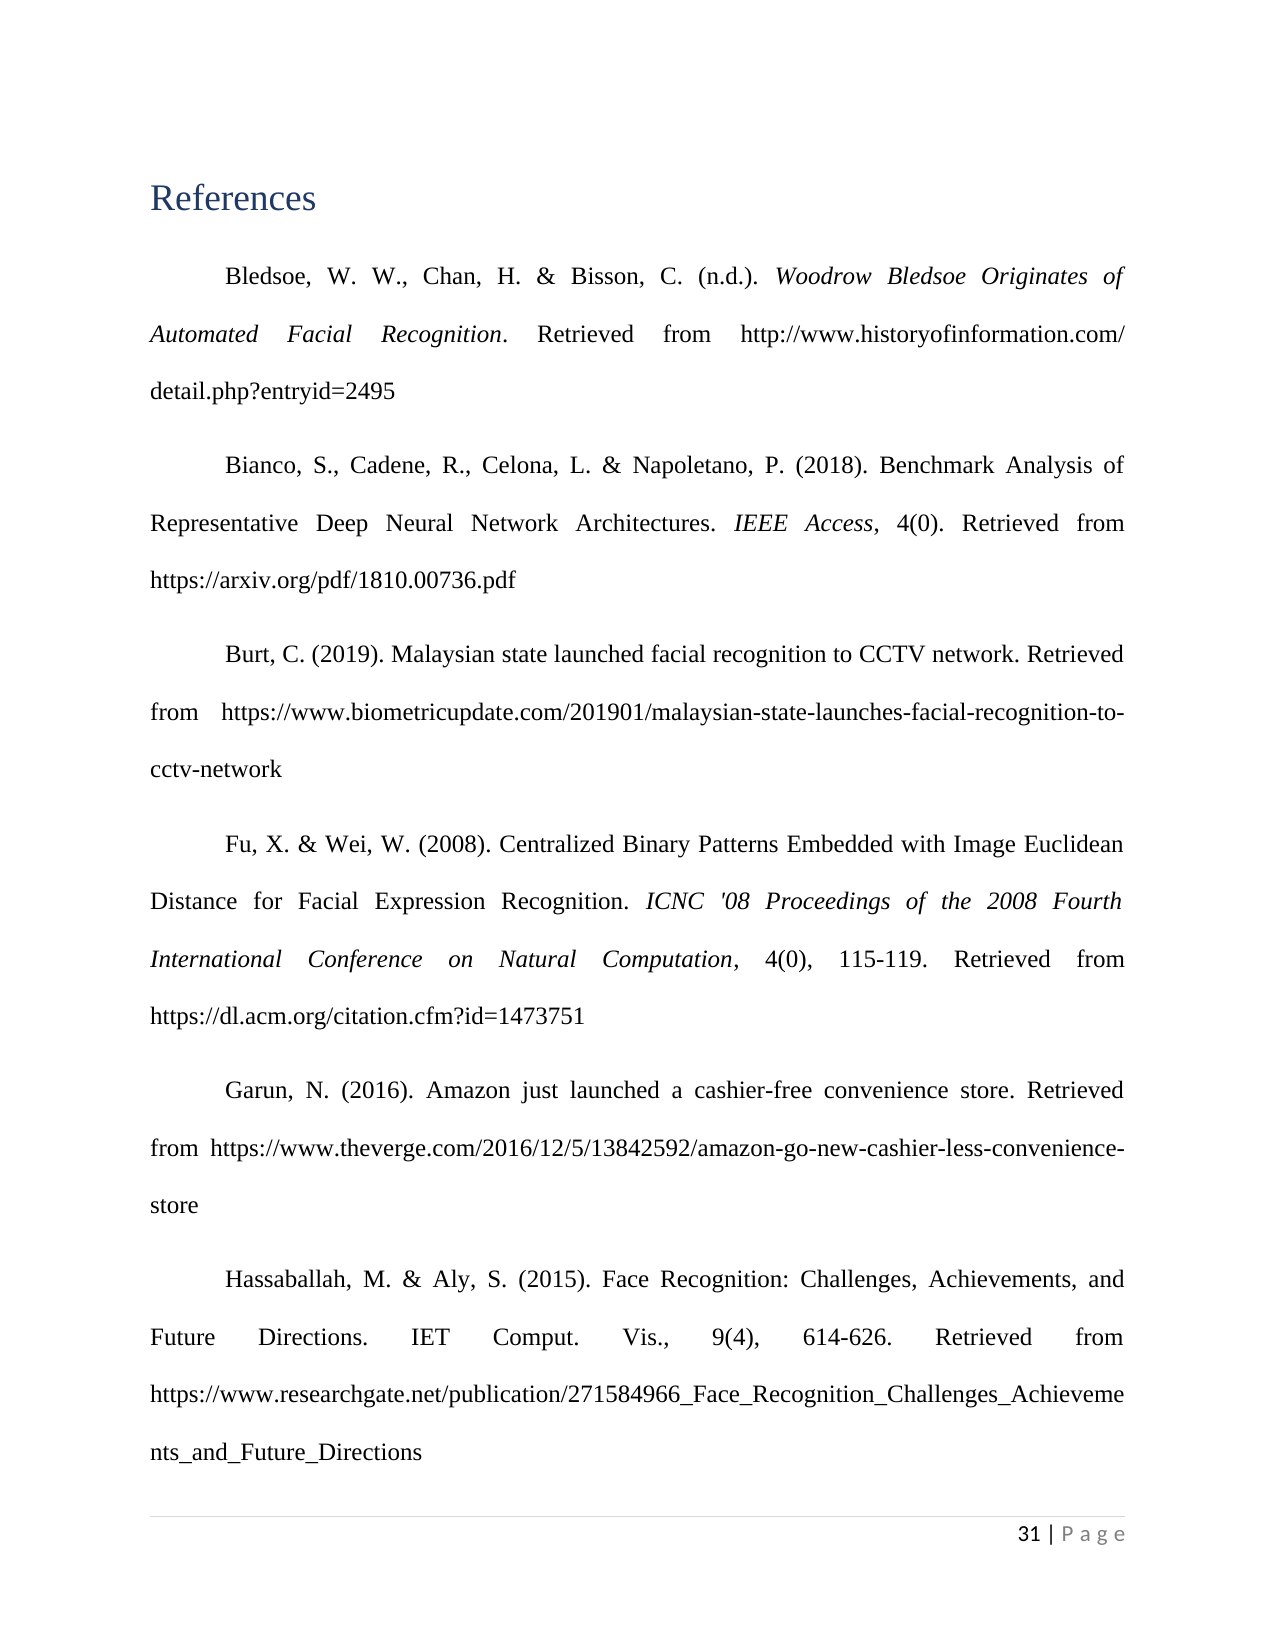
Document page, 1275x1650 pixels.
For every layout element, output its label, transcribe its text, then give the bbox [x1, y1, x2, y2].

text Bianco, S., Cadene, R., Celona, L. & Napoletano, P. (2018). Benchmark Analysis of Representative Deep Neural Network Architectures. IEEE Access, 4(0). Retrieved from https://arxiv.org/pdf/1810.00736.pdf [150, 450, 1125, 594]
text Burt, C. (2019). Malaysian state launched facial recognition to CCTV network. Retrieved from https://www.biometricupdate.com/201901/malaysian-state-launches-facial-recognition-to-cctv-network [150, 639, 1125, 783]
text Garun, N. (2016). Amazon just launched a cashier-free convenience store. Retrieved from https://www.theverge.com/2016/12/5/13842592/amazon-go-new-cashier-less-convenience-store [150, 1075, 1125, 1219]
text Hassaballah, M. & Aly, S. (2015). Face Recognition: Challenges, Achievements, and Future Directions. IET Comput. Vis., 9(4), 614-626. Retrieved from https://www.researchgate.net/publication/271584966_Face_Recognition_Challenges_Achievements_and_Future_Directions [150, 1264, 1125, 1466]
subtitle References [150, 175, 1125, 218]
text Fu, X. & Wei, W. (2008). Centralized Binary Patterns Embedded with Image Euclidean Distance for Facial Expression Recognition. ICNC '08 Proceedings of the 2008 Fourth International Conference on Natural Computation, 4(0), 115-119. Retrieved from https://dl.acm.org/citation.cfm?id=1473751 [150, 829, 1125, 1030]
text Bledsoe, W. W., Chan, H. & Bisson, C. (n.d.). Woodrow Bledsoe Originates of Automated Facial Recognition. Retrieved from http://www.historyofinformation.com/ detail.php?entryid=2495 [150, 261, 1125, 405]
